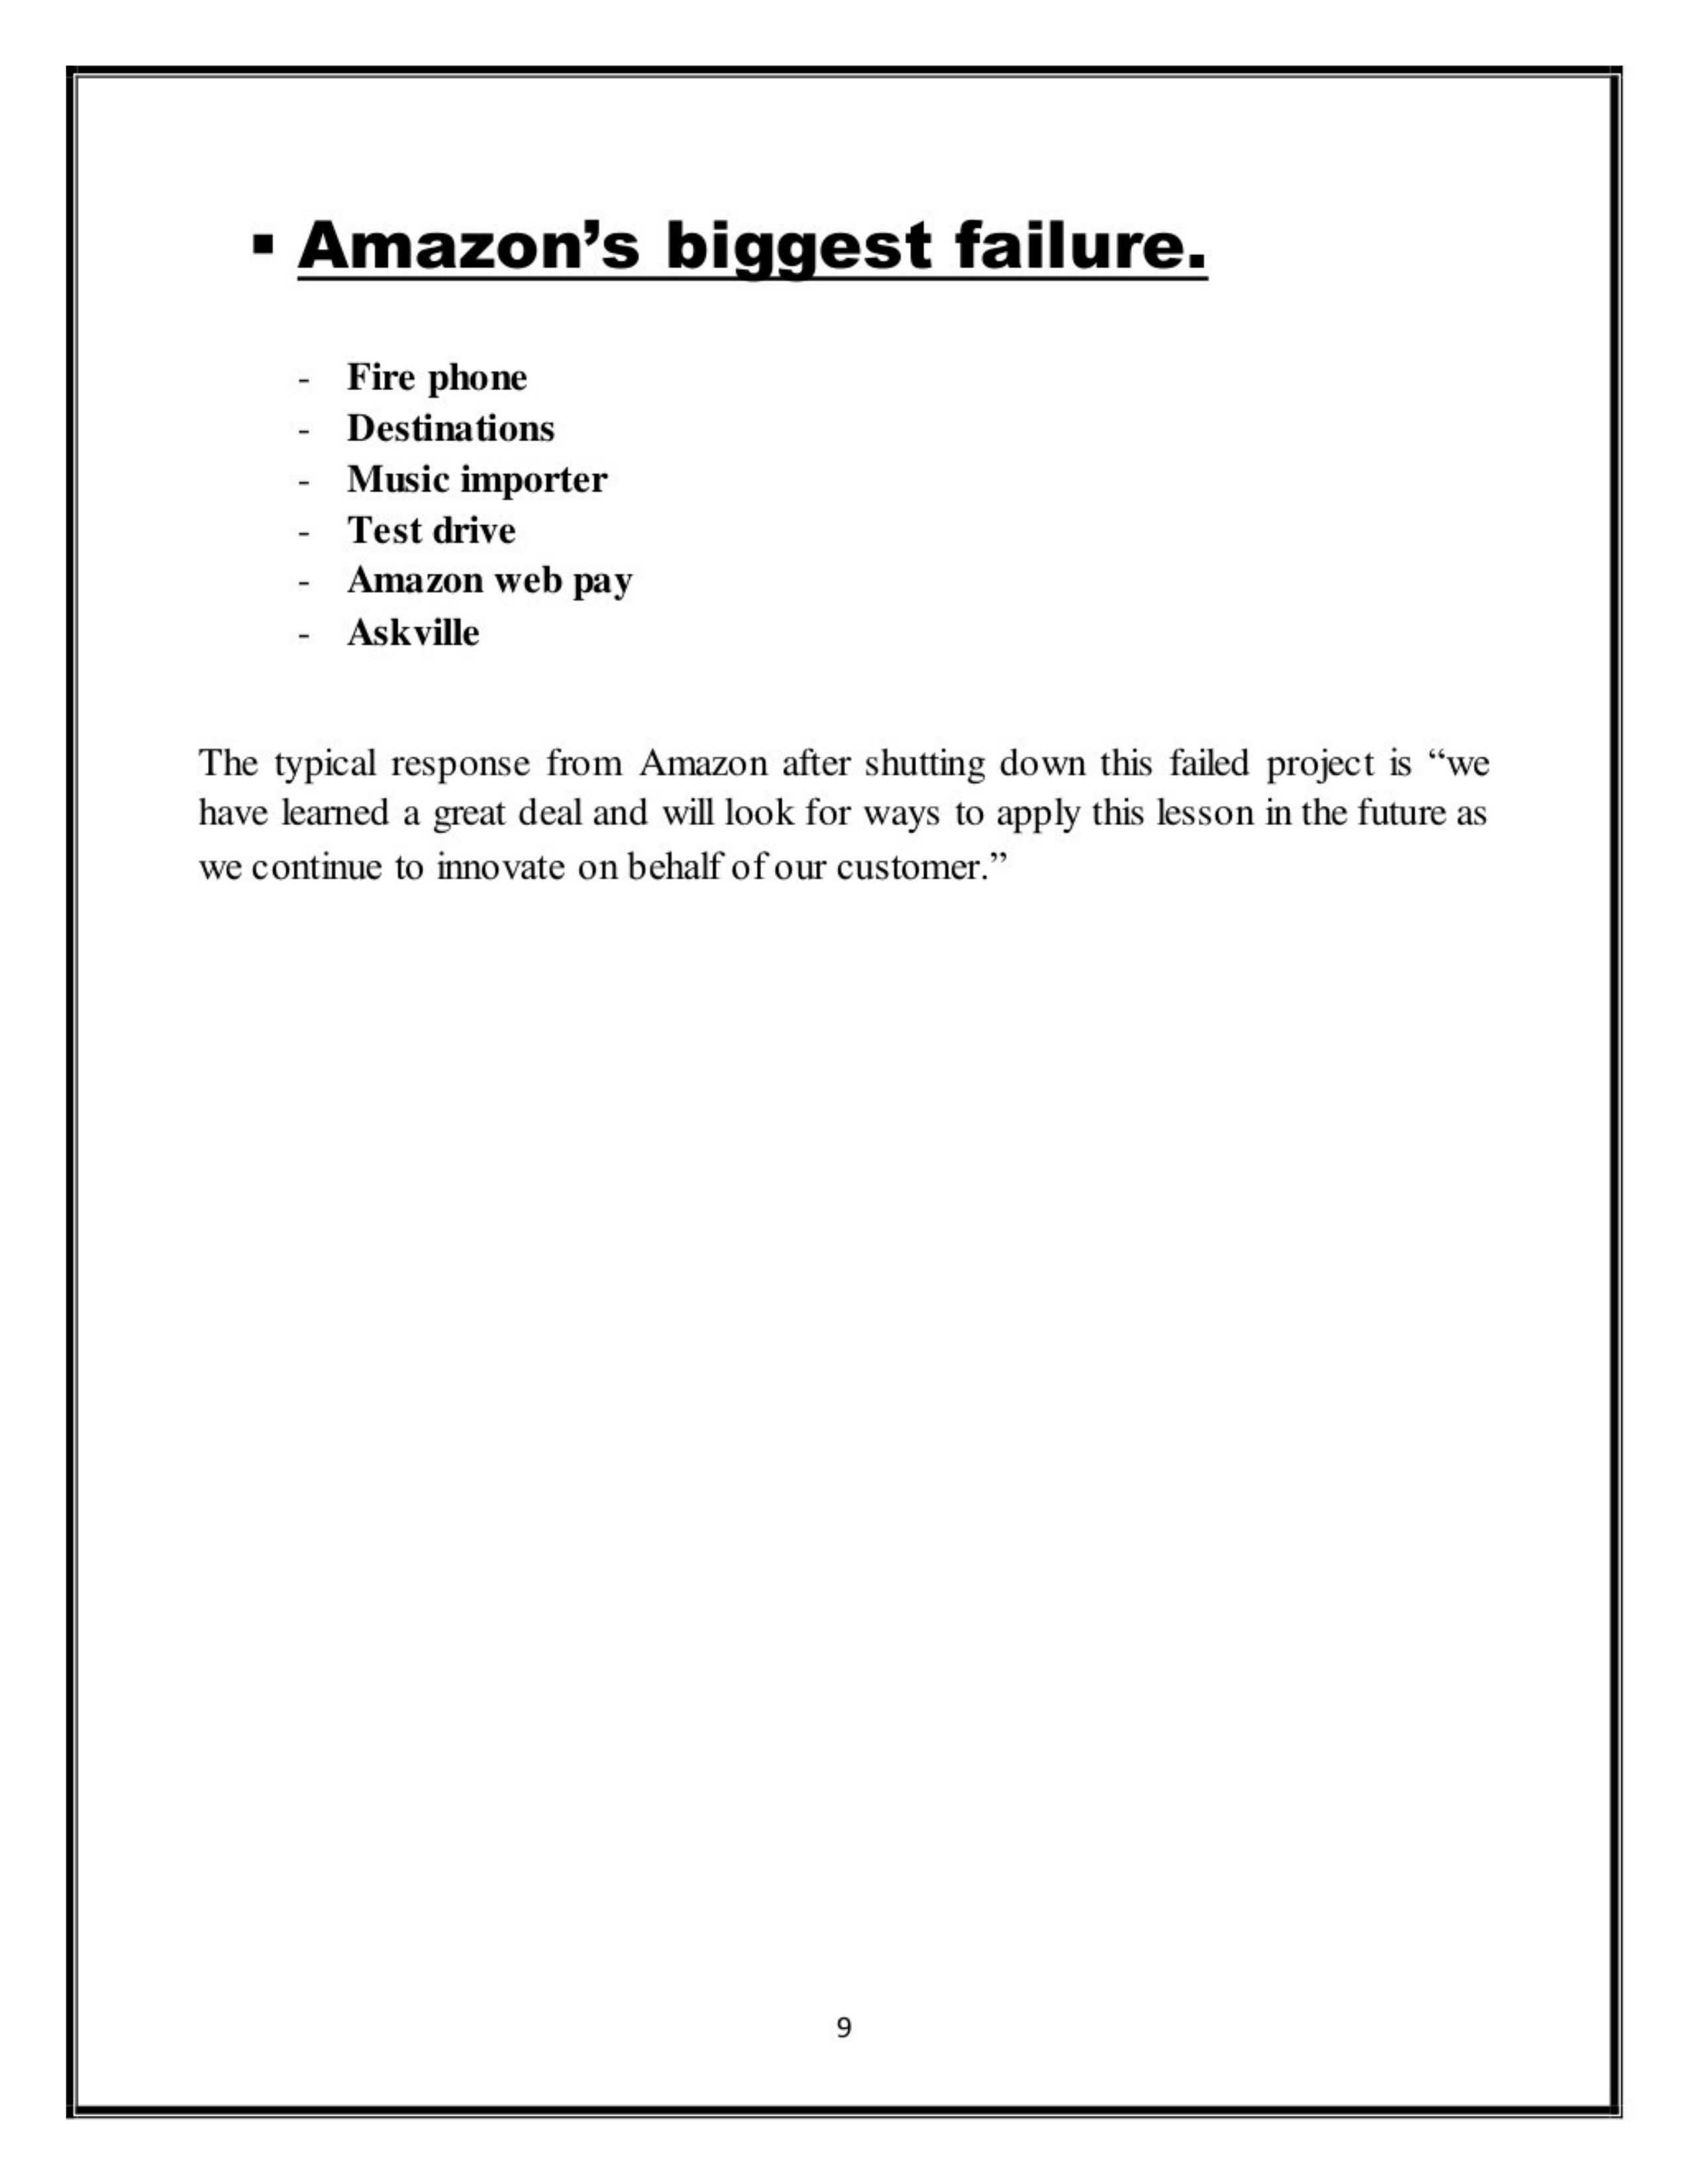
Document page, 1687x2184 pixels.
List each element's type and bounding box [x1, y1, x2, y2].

picture [66, 66, 1635, 2122]
